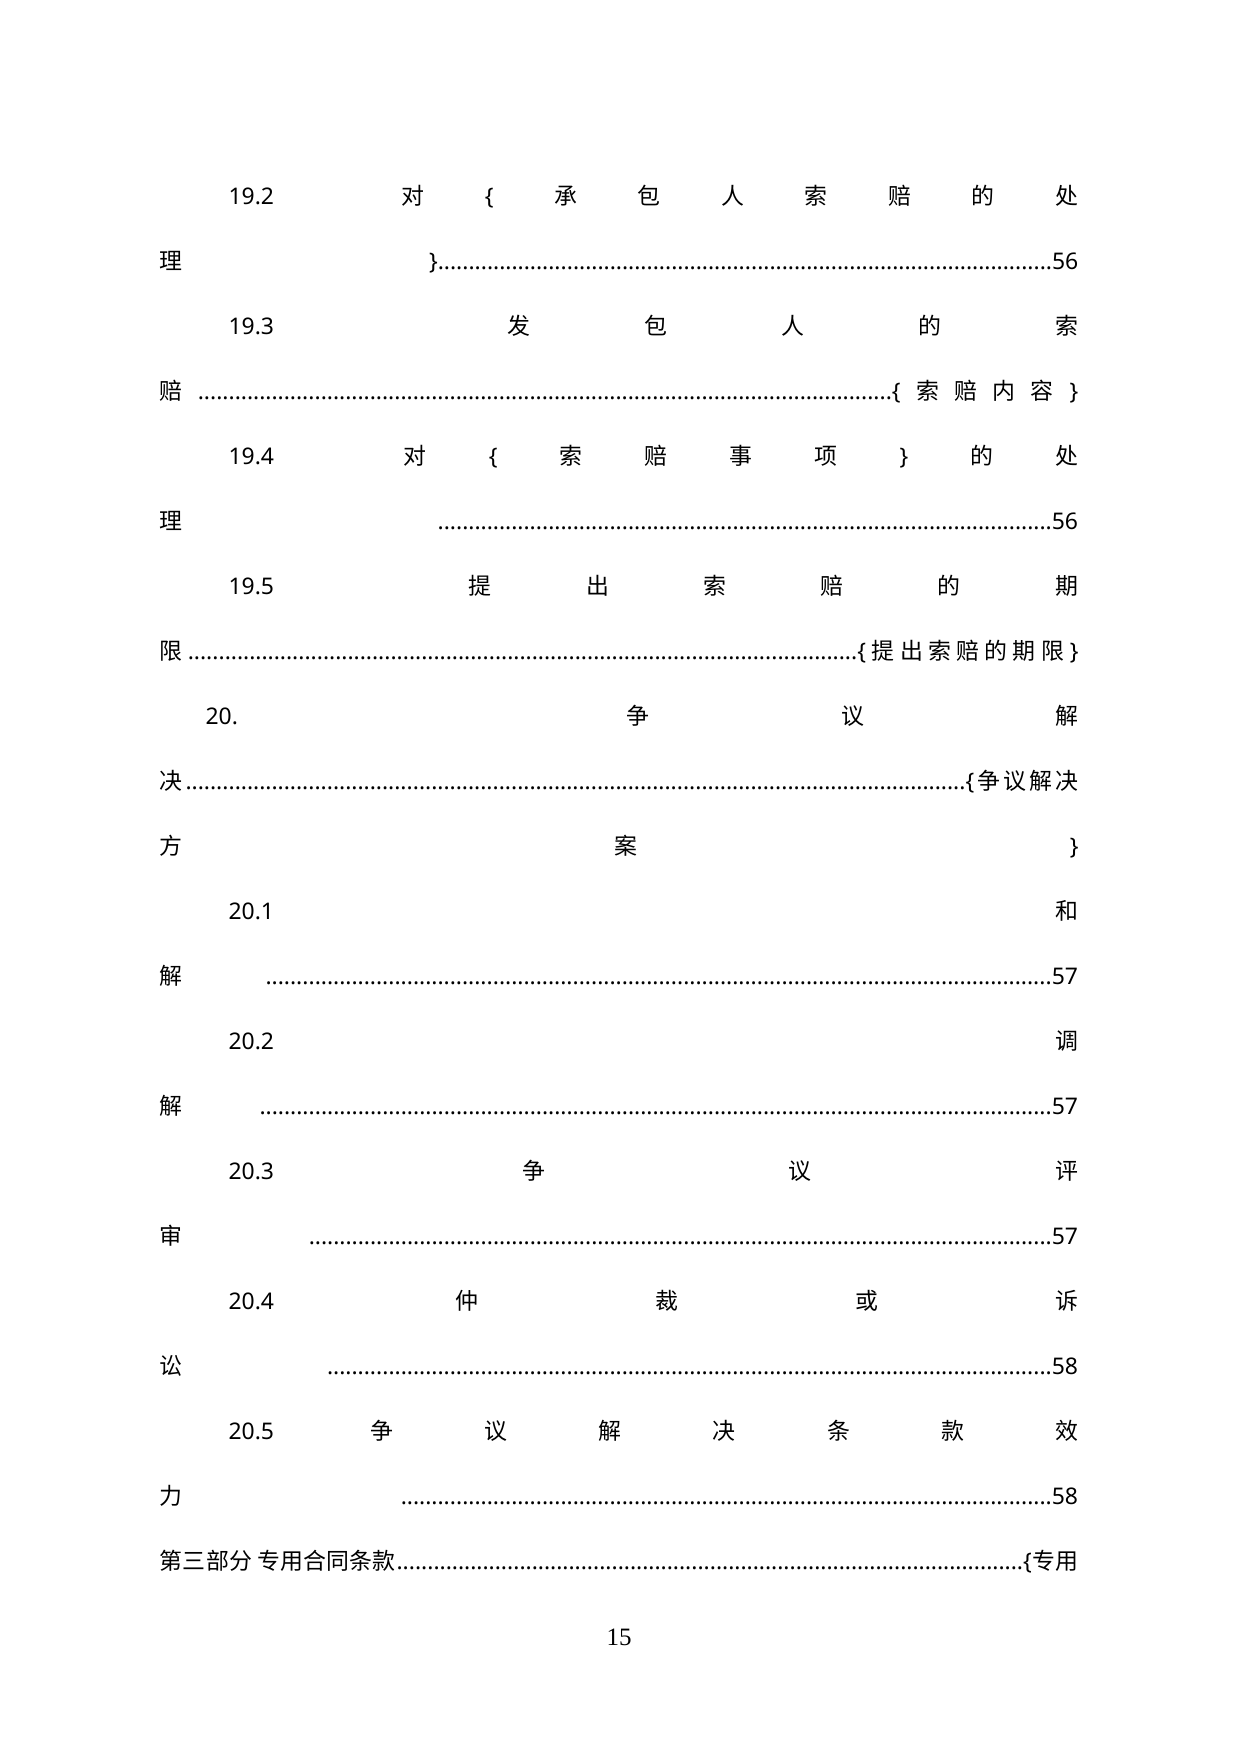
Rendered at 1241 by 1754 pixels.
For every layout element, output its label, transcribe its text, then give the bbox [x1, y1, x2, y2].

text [159, 1527, 1078, 1592]
text 20.2调解.................................................................................................................................57 [159, 1007, 1078, 1137]
text 20. 争议解决...............................................................................................................................{争议解决方案} [159, 682, 1078, 877]
text 20.5争议解决条款效力..........................................................................................................58 [159, 1397, 1078, 1527]
text 19.3 发包人的索赔.................................................................................................................{索赔内容} [159, 292, 1078, 422]
text 20.1和解................................................................................................................................57 [159, 877, 1078, 1007]
text 19.2 对{承包人索赔的处理}....................................................................................................56 [159, 162, 1078, 292]
text 19.4 对{索赔事项}的处理....................................................................................................56 [159, 422, 1078, 552]
text 19.5 提出索赔的期限.............................................................................................................{提出索赔的期限} [159, 552, 1078, 682]
text 20.4仲裁或诉讼......................................................................................................................58 [159, 1267, 1078, 1397]
text 20.3争议评审.........................................................................................................................57 [159, 1137, 1078, 1267]
